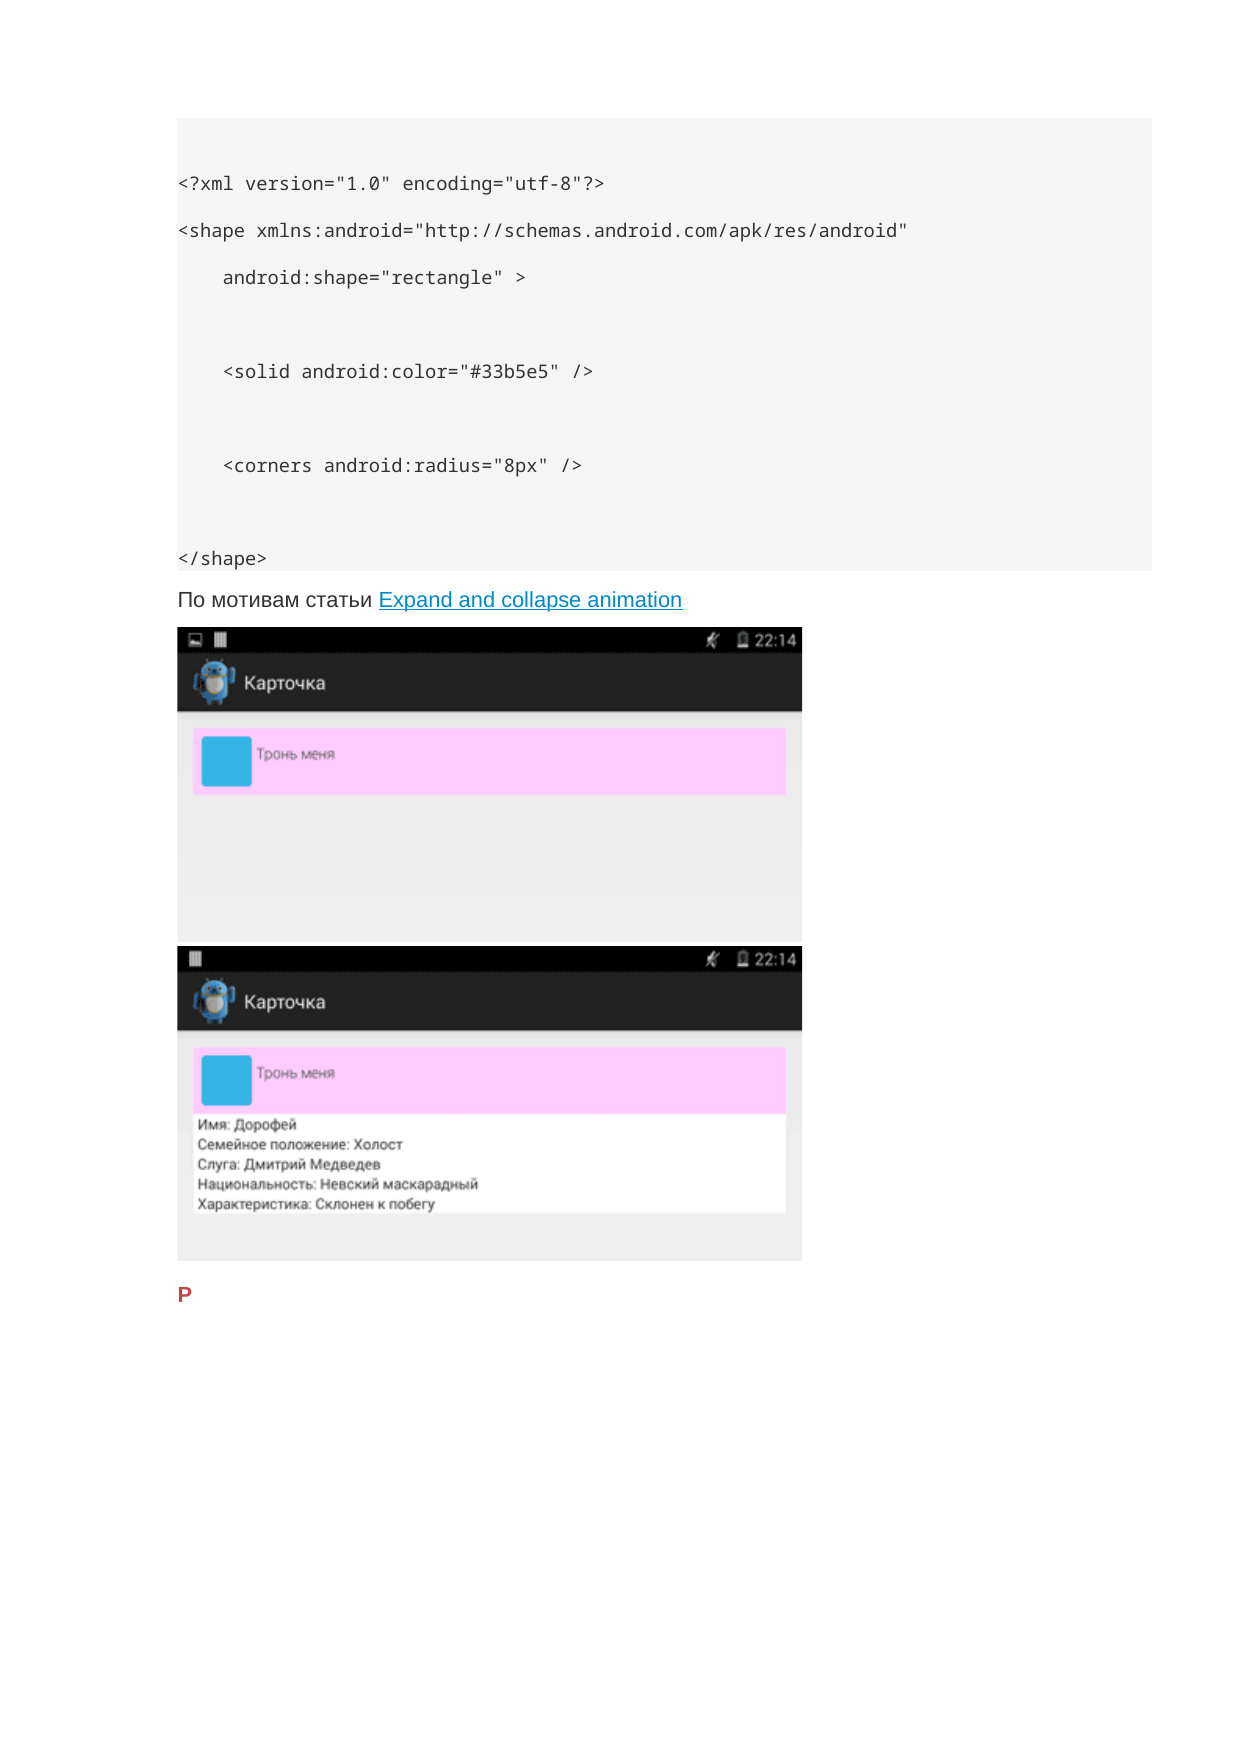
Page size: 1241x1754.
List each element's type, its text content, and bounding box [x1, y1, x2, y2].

picture [177, 627, 803, 942]
text Р [177, 1276, 1152, 1307]
text По мотивам статьи Expand and collapse animation [177, 587, 1152, 612]
text <solid android:color="#33b5e5" /> [177, 352, 1152, 384]
text android:shape="rectangle" > [177, 259, 1152, 290]
picture [177, 946, 803, 1261]
text <corners android:radius="8px" /> [177, 446, 1152, 477]
text <shape xmlns:android="http://schemas.android.com/apk/res/android" [177, 212, 1152, 243]
text <?xml version="1.0" encoding="utf-8"?> [177, 165, 1152, 196]
text </shape> [177, 540, 1152, 571]
